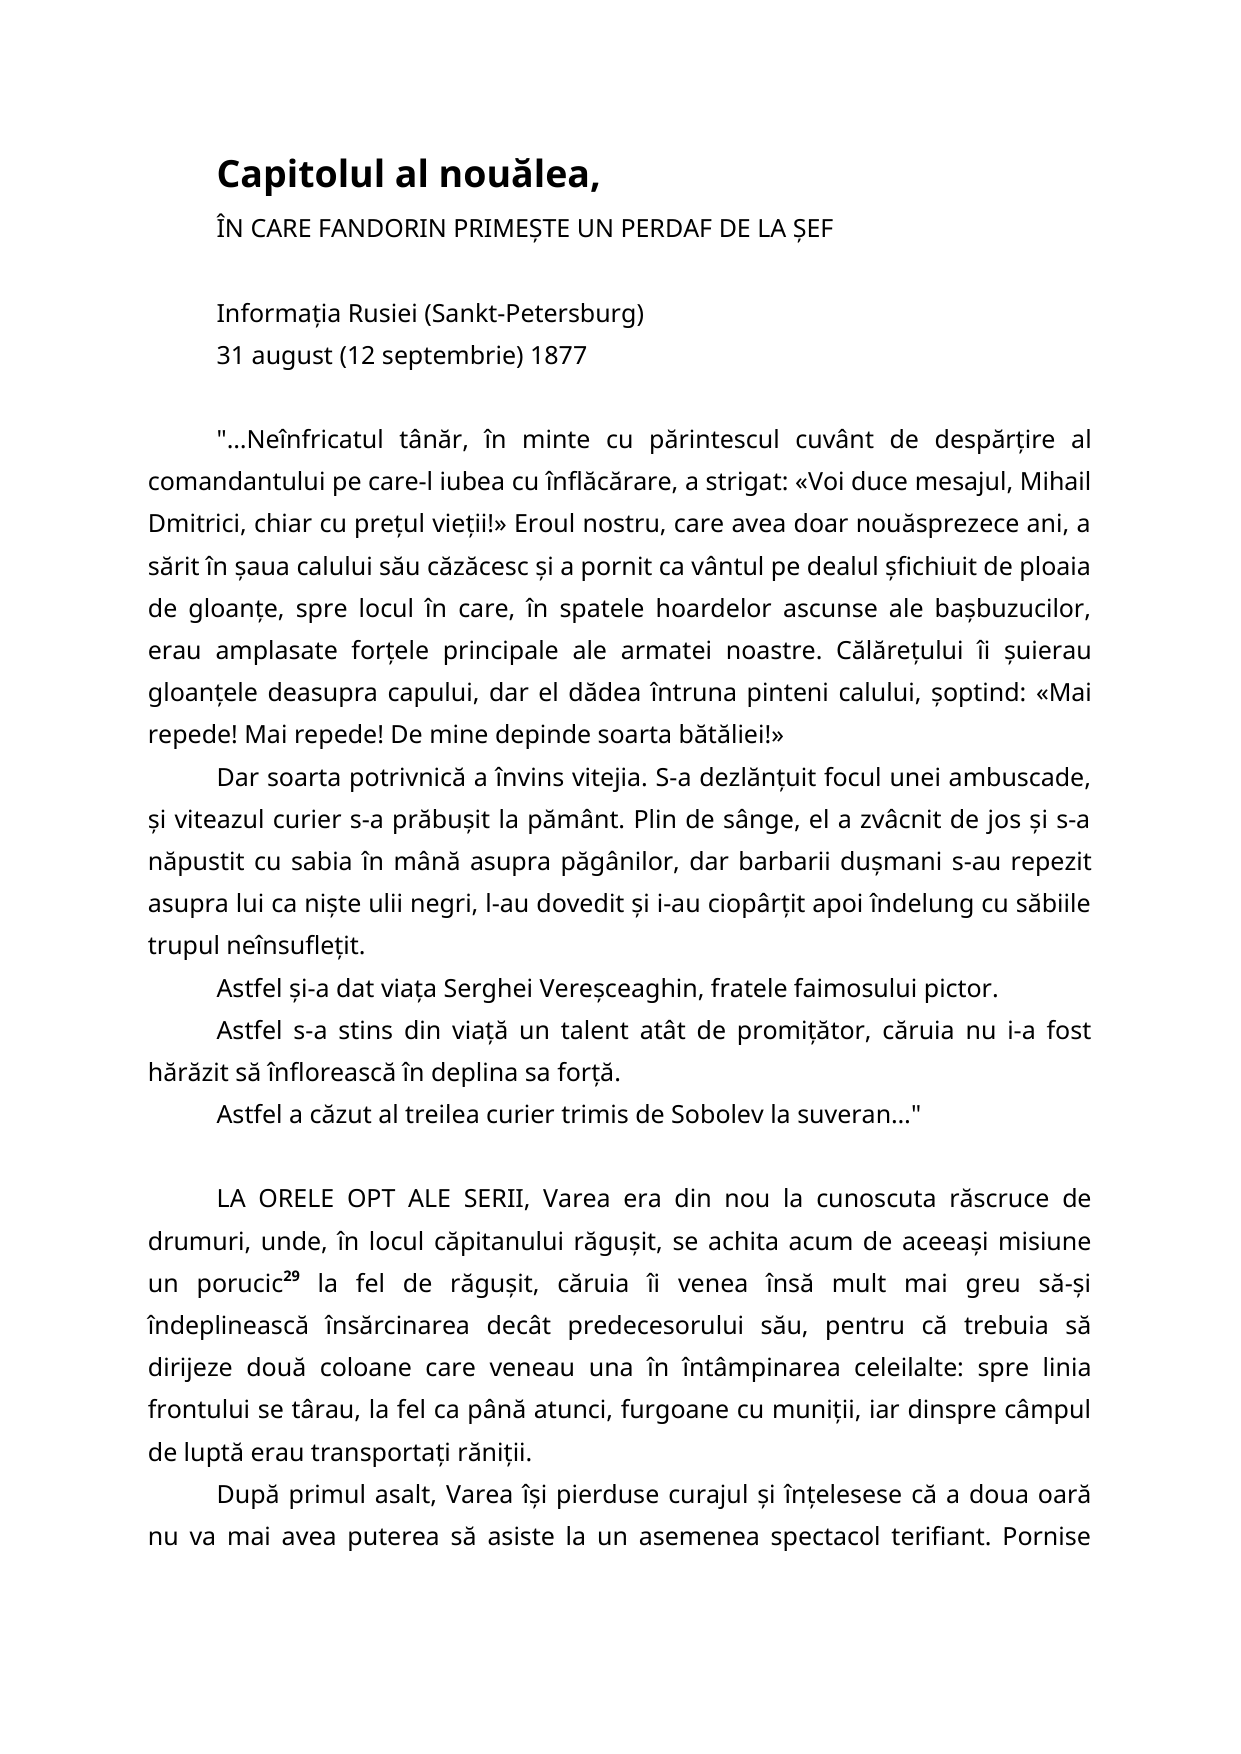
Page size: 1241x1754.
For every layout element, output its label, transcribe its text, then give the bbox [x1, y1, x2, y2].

text "…Neînfricatul tânăr, în minte cu părintescul cuvânt de despărţire al comandantului pe care-l iubea cu înflăcărare, a strigat: «Voi duce mesajul, Mihail Dmitrici, chiar cu preţul vieţii!» Eroul nostru, care avea doar nouăsprezece ani, a sărit în şaua calului său căzăcesc şi a pornit ca vântul pe dealul şfichiuit de ploaia de gloanţe, spre locul în care, în spatele hoardelor ascunse ale başbuzucilor, erau amplasate forţele principale ale armatei noastre. Călăreţului îi şuierau gloanţele deasupra capului, dar el dădea întruna pinteni calului, şoptind: «Mai repede! Mai repede! De mine depinde soarta bătăliei!» [148, 422, 1093, 751]
text Informaţia Rusiei (Sankt-Petersburg) [148, 295, 1093, 329]
text LA ORELE OPT ALE SERII, Varea era din nou la cunoscuta răscruce de drumuri, unde, în locul căpitanului răguşit, se achita acum de aceeaşi misiune un porucic29 la fel de răguşit, căruia îi venea însă mult mai greu să-şi îndeplinească însărcinarea decât predecesorului său, pentru că trebuia să dirijeze două coloane care veneau una în întâmpinarea celeilalte: spre linia frontului se târau, la fel ca până atunci, furgoane cu muniţii, iar dinspre câmpul de luptă erau transportaţi răniţii. [148, 1181, 1093, 1468]
text Astfel şi-a dat viaţa Serghei Vereşceaghin, fratele faimosului pictor. [148, 970, 1093, 1004]
text ÎN CARE FANDORIN PRIMEŞTE UN PERDAF DE LA ŞEF [148, 211, 1093, 245]
text Astfel s-a stins din viaţă un talent atât de promiţător, căruia nu i-a fost hărăzit să înflorească în deplina sa forţă. [148, 1012, 1093, 1089]
text 31 august (12 septembrie) 1877 [148, 337, 1093, 371]
text Capitolul al nouălea, [148, 148, 1093, 199]
text Dar soarta potrivnică a învins vitejia. S-a dezlănţuit focul unei ambuscade, şi viteazul curier s-a prăbuşit la pământ. Plin de sânge, el a zvâcnit de jos şi s-a năpustit cu sabia în mână asupra păgânilor, dar barbarii duşmani s-au repezit asupra lui ca nişte ulii negri, l-au dovedit şi i-au ciopârţit apoi îndelung cu săbiile trupul neînsufleţit. [148, 759, 1093, 962]
text Astfel a căzut al treilea curier trimis de Sobolev la suveran…" [148, 1097, 1093, 1131]
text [148, 1476, 1093, 1553]
